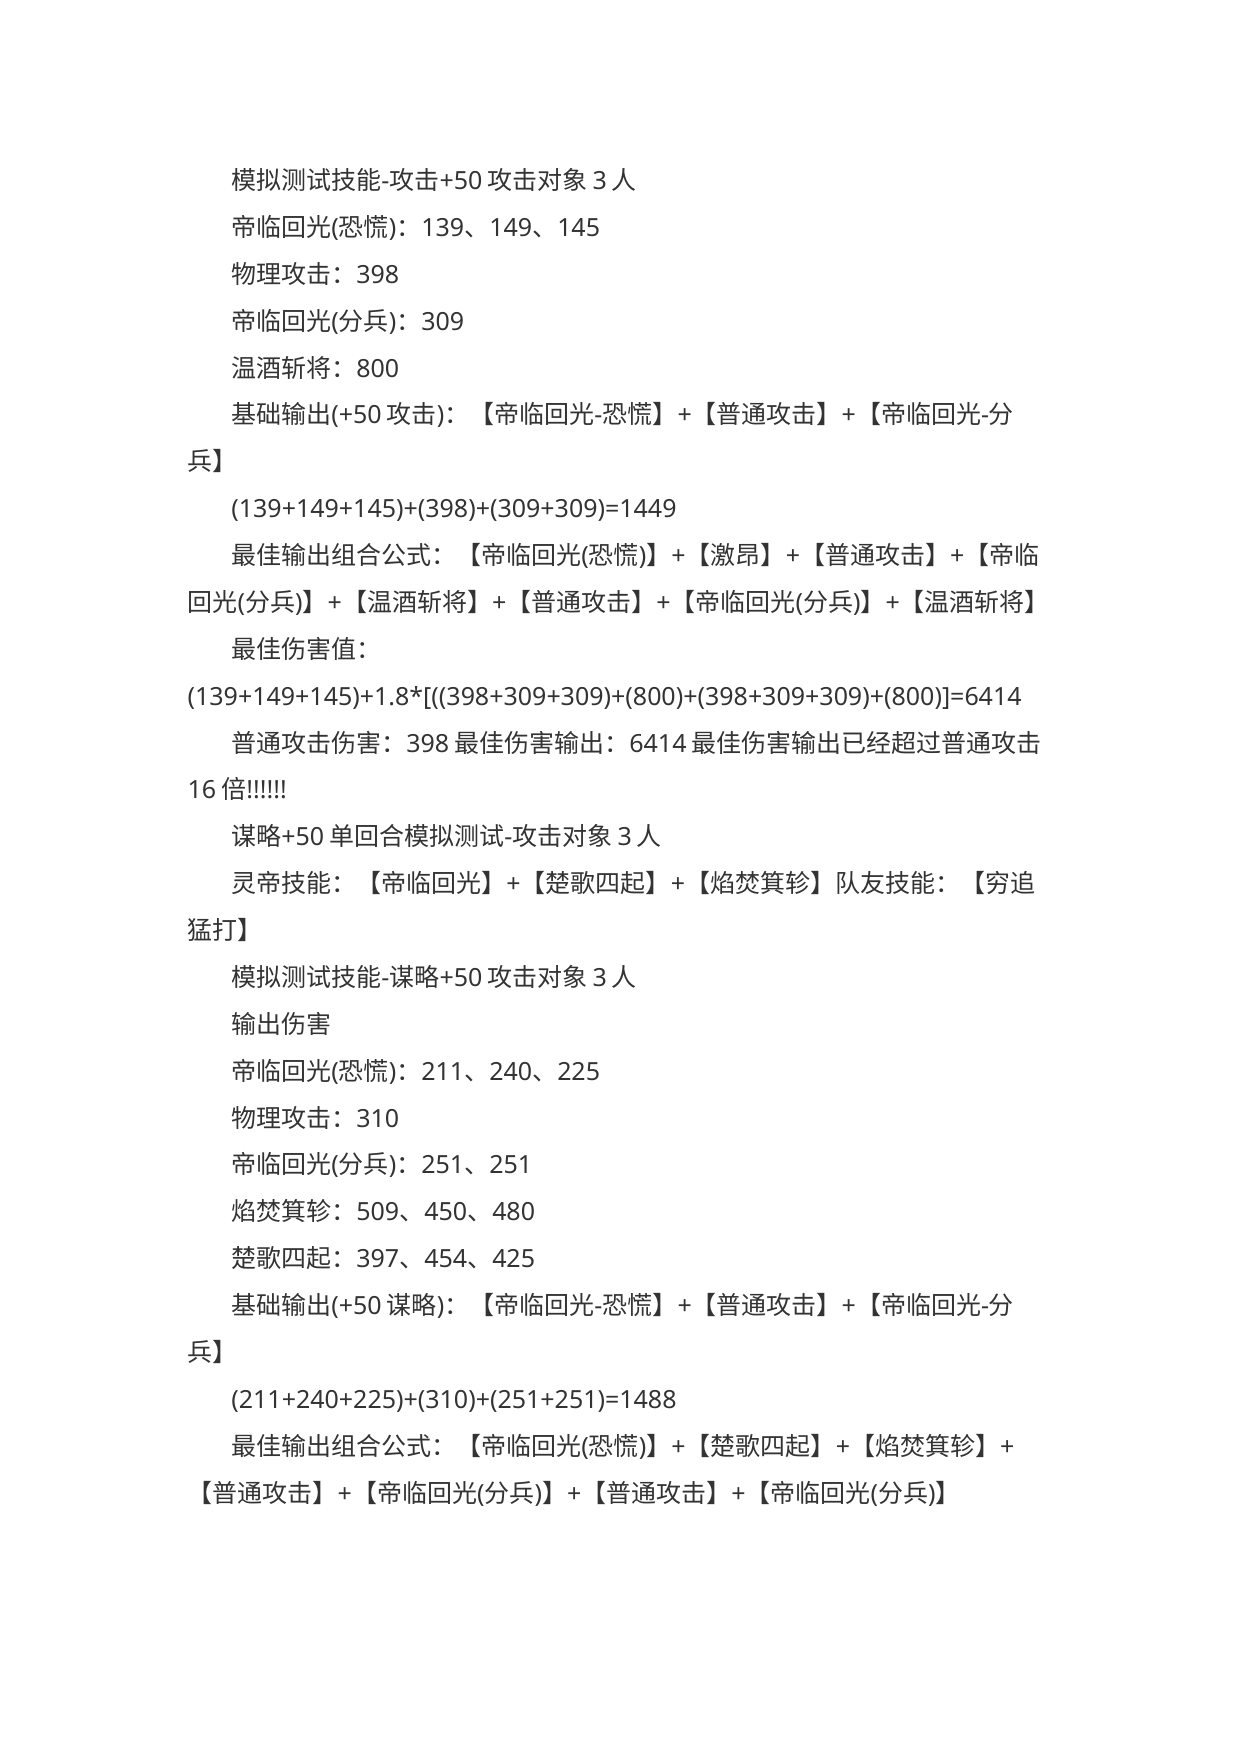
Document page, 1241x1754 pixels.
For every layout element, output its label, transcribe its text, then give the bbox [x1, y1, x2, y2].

text (211+240+225)+(310)+(251+251)=1488 [187, 1369, 1053, 1416]
text 普通攻击伤害：398最佳伤害输出：6414最佳伤害输出已经超过普通攻击16倍!!!!!! [187, 712, 1053, 806]
text 温酒斩将：800 [187, 337, 1053, 384]
text 谋略+50单回合模拟测试-攻击对象3人 [187, 806, 1053, 853]
text 基础输出(+50攻击)：【帝临回光-恐慌】+【普通攻击】+【帝临回光-分兵】 [187, 384, 1053, 478]
text 帝临回光(恐慌)：211、240、225 [187, 1041, 1053, 1087]
text 帝临回光(恐慌)：139、149、145 [187, 197, 1053, 244]
text 物理攻击：398 [187, 244, 1053, 291]
text 物理攻击：310 [187, 1087, 1053, 1134]
text 模拟测试技能-攻击+50攻击对象3人 [187, 150, 1053, 197]
text 焰焚箕轸：509、450、480 [187, 1181, 1053, 1228]
text 灵帝技能：【帝临回光】+【楚歌四起】+【焰焚箕轸】队友技能：【穷追猛打】 [187, 853, 1053, 947]
text 楚歌四起：397、454、425 [187, 1228, 1053, 1275]
text 最佳输出组合公式：【帝临回光(恐慌)】+【楚歌四起】+【焰焚箕轸】+【普通攻击】+【帝临回光(分兵)】+【普通攻击】+【帝临回光(分兵)】 [187, 1416, 1053, 1509]
text 帝临回光(分兵)：309 [187, 291, 1053, 337]
text 最佳伤害值：(139+149+145)+1.8*[((398+309+309)+(800)+(398+309+309)+(800)]=6414 [187, 619, 1053, 712]
text 基础输出(+50谋略)：【帝临回光-恐慌】+【普通攻击】+【帝临回光-分兵】 [187, 1275, 1053, 1369]
text 输出伤害 [187, 994, 1053, 1041]
text 最佳输出组合公式：【帝临回光(恐慌)】+【激昂】+【普通攻击】+【帝临回光(分兵)】+【温酒斩将】+【普通攻击】+【帝临回光(分兵)】+【温酒斩将】 [187, 525, 1053, 619]
text 帝临回光(分兵)：251、251 [187, 1134, 1053, 1181]
text 模拟测试技能-谋略+50攻击对象3人 [187, 947, 1053, 994]
text (139+149+145)+(398)+(309+309)=1449 [187, 478, 1053, 525]
